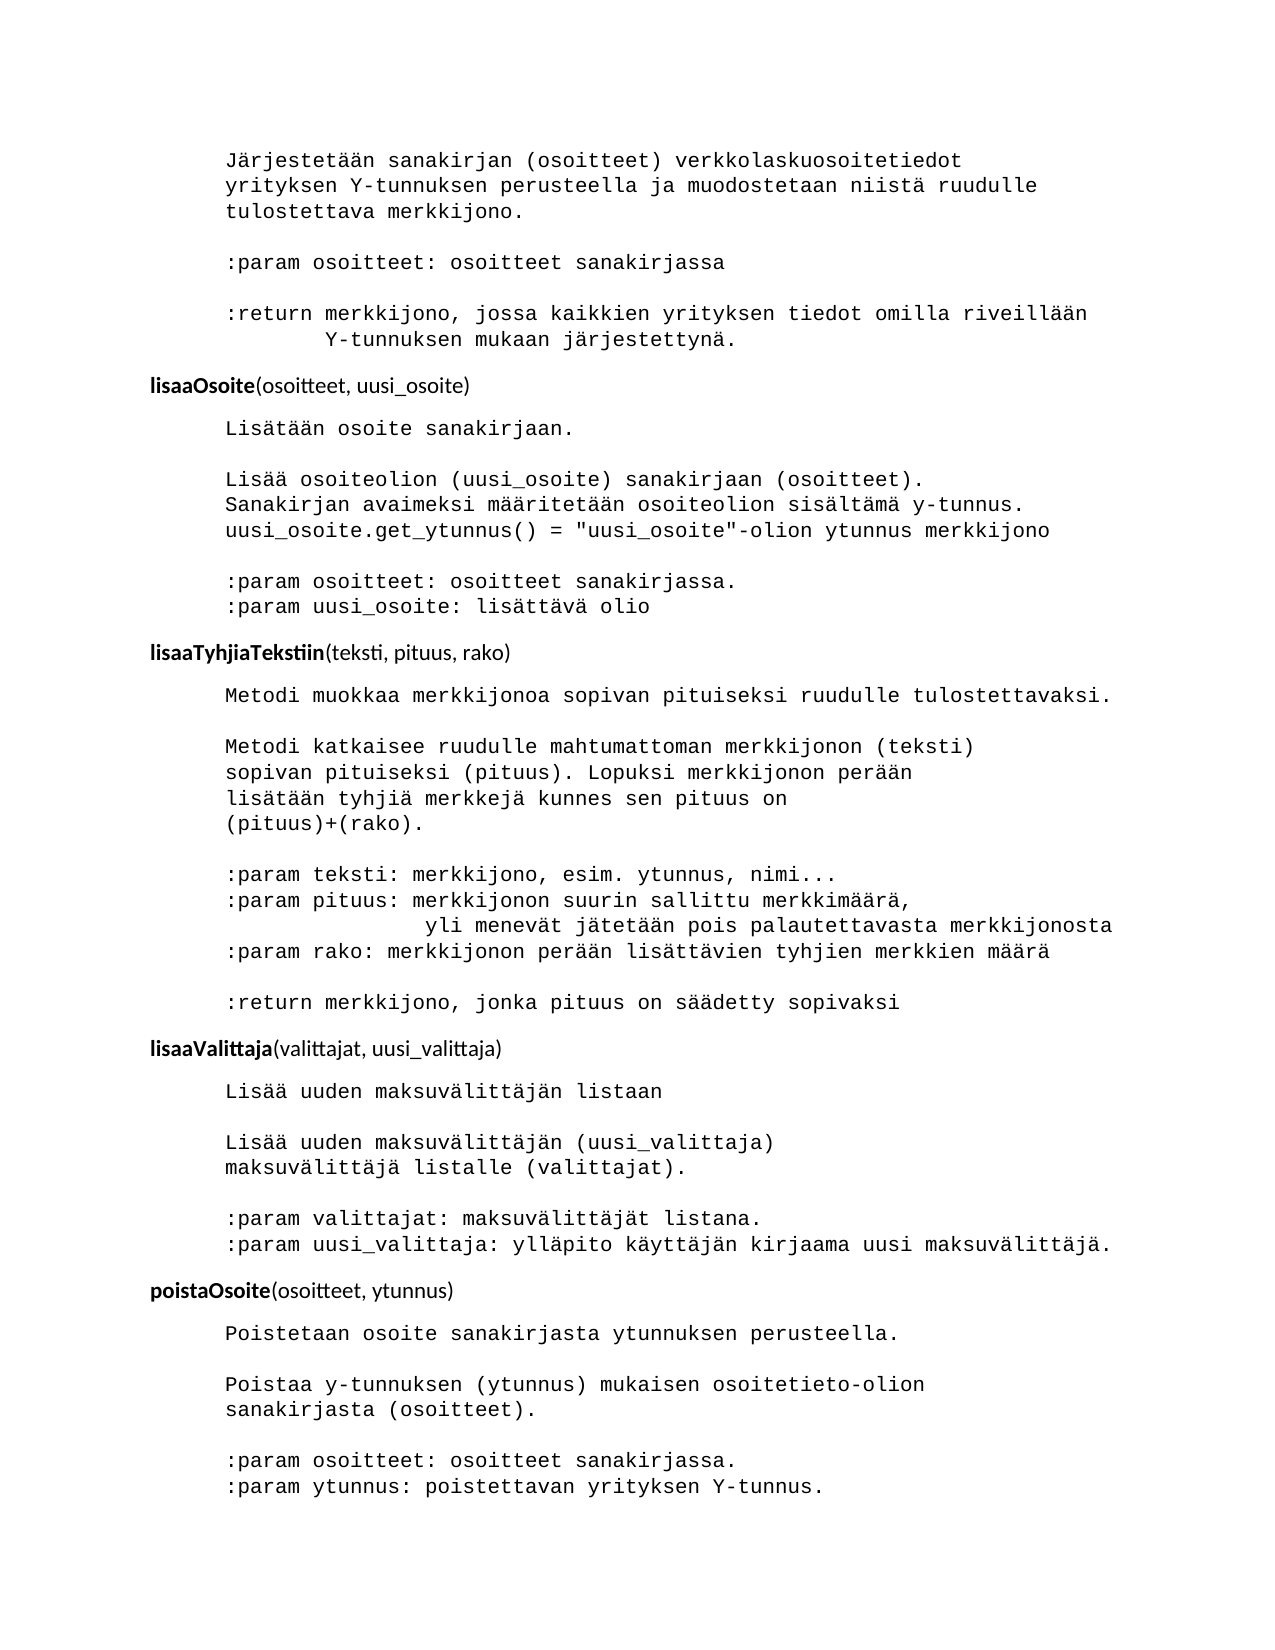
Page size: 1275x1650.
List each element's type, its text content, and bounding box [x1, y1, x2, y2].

text Lisää uuden maksuvälittäjän listaan Lisää uuden maksuvälittäjän (uusi_valittaja) maksuvälittäjä listalle (valittajat). :param valittajat: maksuvälittäjät listana. :param uusi_valittaja: ylläpito käyttäjän kirjaama uusi maksuvälittäjä. [225, 1081, 1125, 1257]
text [225, 1323, 1125, 1500]
text lisaaValittaja(valittajat, uusi_valittaja) [150, 1034, 1125, 1062]
text lisaaTyhjiaTekstiin(teksti, pituus, rako) [150, 638, 1125, 667]
text lisaaOsoite(osoitteet, uusi_osoite) [150, 371, 1125, 399]
text poistaOsoite(osoitteet, ytunnus) [150, 1276, 1125, 1304]
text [225, 150, 1125, 352]
text Lisätään osoite sanakirjaan. Lisää osoiteolion (uusi_osoite) sanakirjaan (osoitteet). Sanakirjan avaimeksi määritetään osoiteolion sisältämä y-tunnus. uusi_osoite.get_ytunnus() = "uusi_osoite"-olion ytunnus merkkijono :param osoitteet: osoitteet sanakirjassa. :param uusi_osoite: lisättävä olio [225, 418, 1125, 620]
text Metodi muokkaa merkkijonoa sopivan pituiseksi ruudulle tulostettavaksi. Metodi katkaisee ruudulle mahtumattoman merkkijonon (teksti) sopivan pituiseksi (pituus). Lopuksi merkkijonon perään lisätään tyhjiä merkkejä kunnes sen pituus on (pituus)+(rako). :param teksti: merkkijono, esim. ytunnus, nimi... :param pituus: merkkijonon suurin sallittu merkkimäärä, yli menevät jätetään pois palautettavasta merkkijonosta :param rako: merkkijonon perään lisättävien tyhjien merkkien määrä :return merkkijono, jonka pituus on säädetty sopivaksi [225, 685, 1125, 1015]
